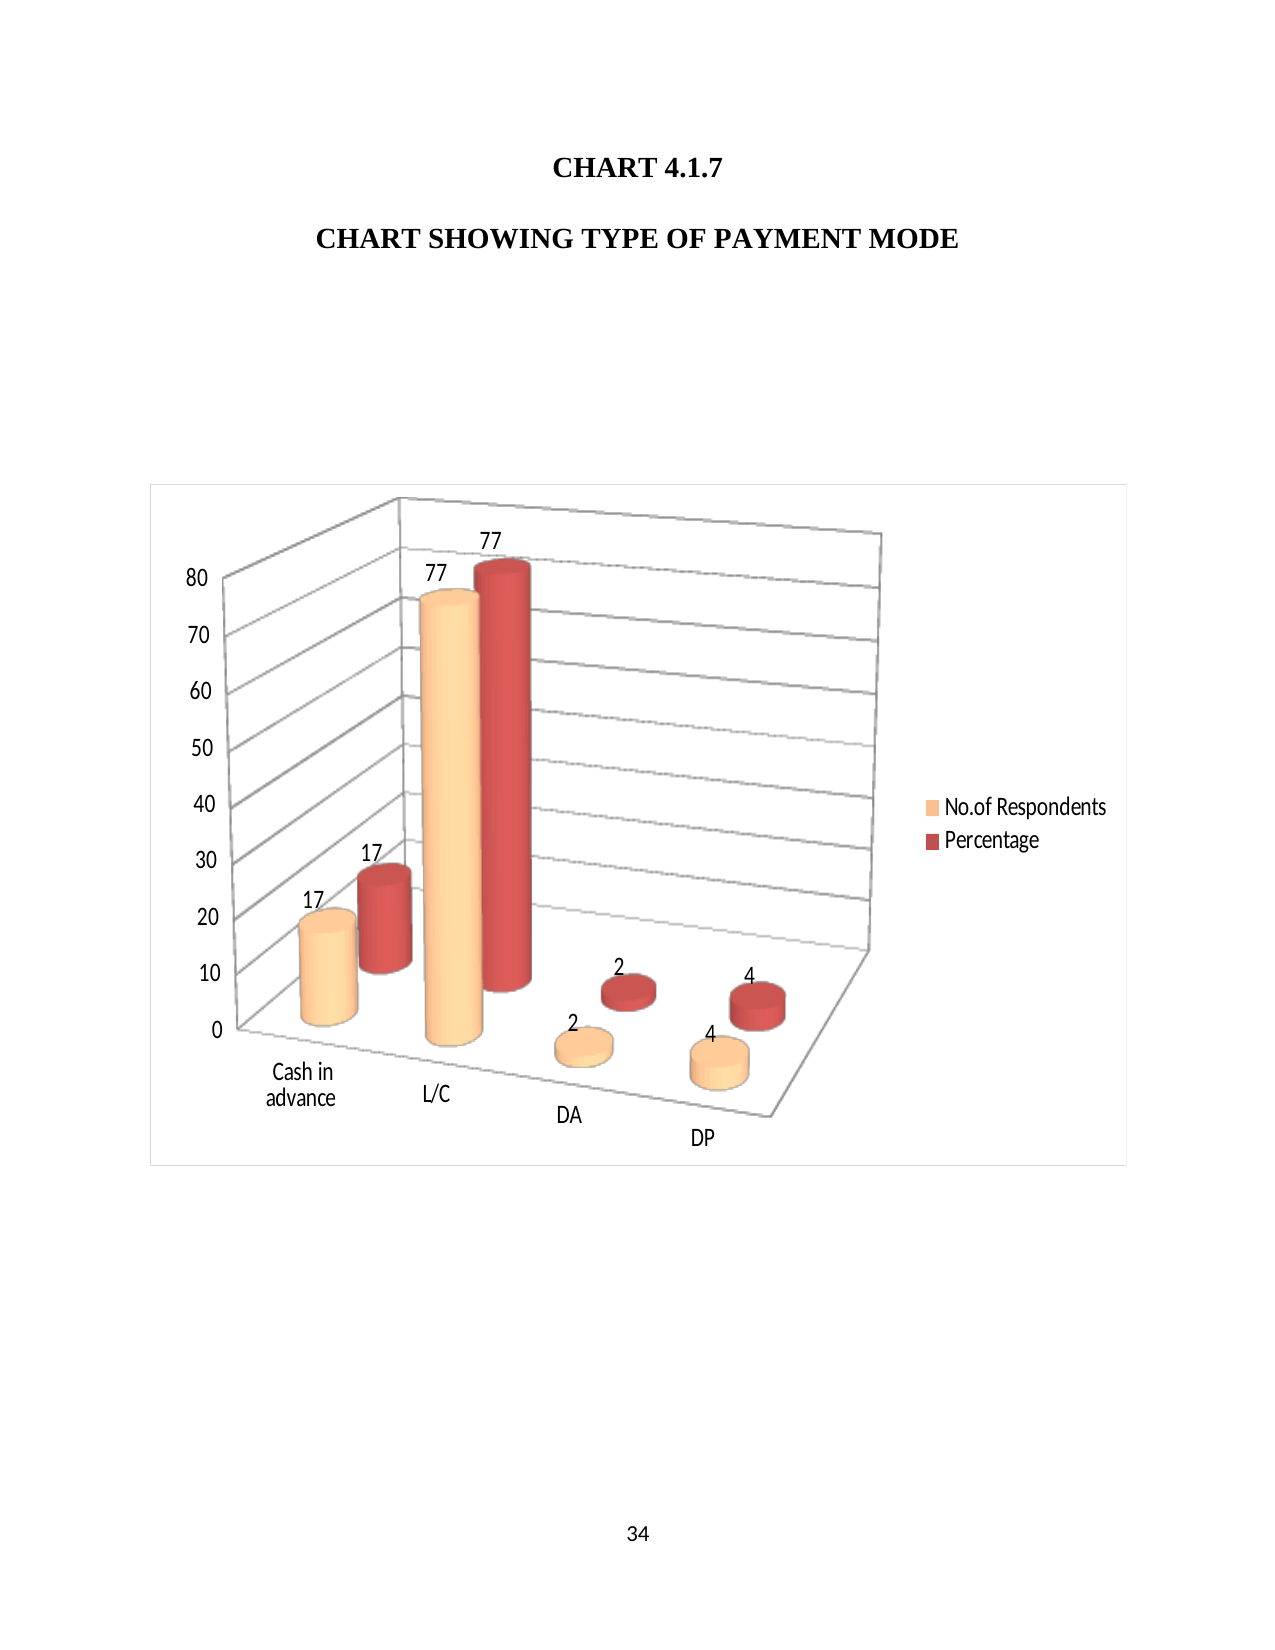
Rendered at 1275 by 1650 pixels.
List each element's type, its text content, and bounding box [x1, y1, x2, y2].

text CHART 4.1.7 [150, 150, 1125, 183]
text CHART SHOWING TYPE OF PAYMENT MODE [150, 221, 1125, 255]
